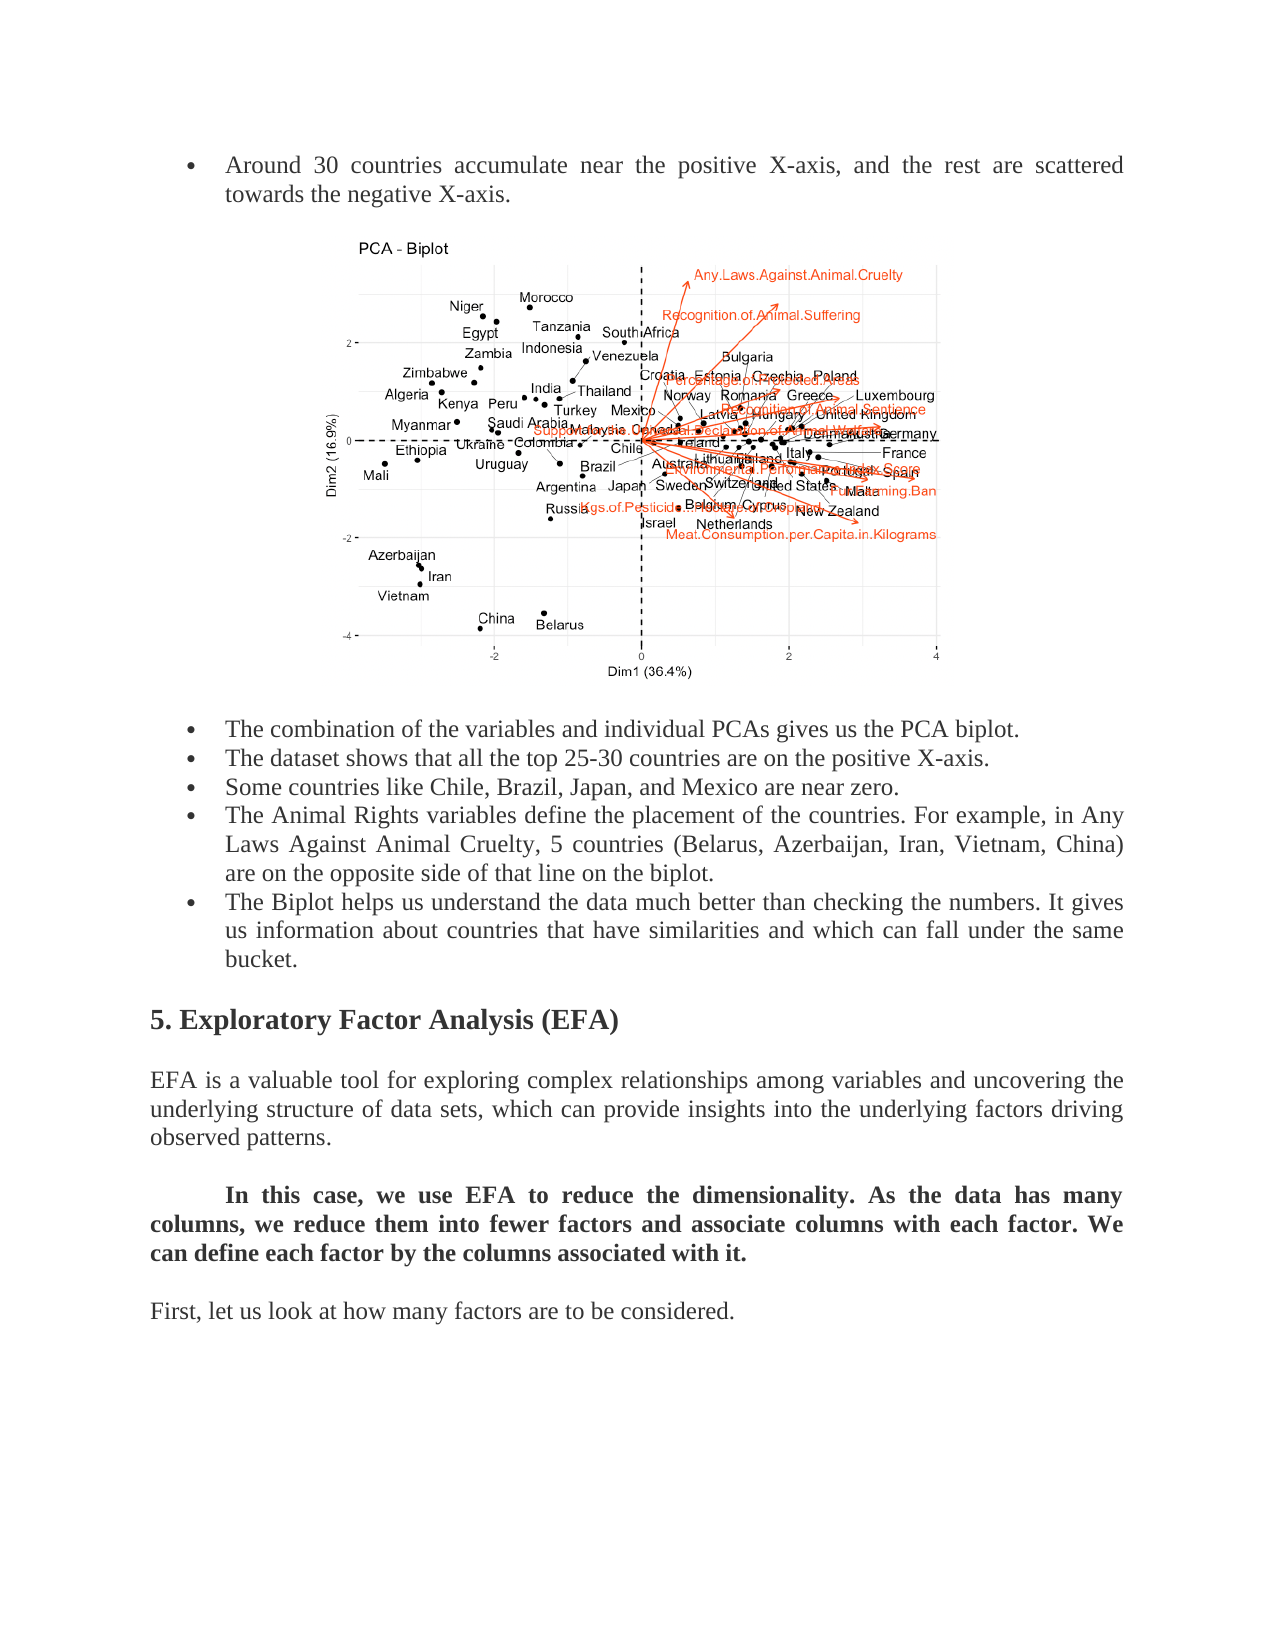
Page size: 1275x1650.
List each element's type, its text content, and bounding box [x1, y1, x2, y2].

text In this case, we use EFA to reduce the dimensionality. As the data has many columns, we reduce them into fewer factors and associate columns with each factor. We can define each factor by the columns associated with it. [150, 1180, 1125, 1267]
text First, let us look at how many factors are to be considered. [150, 1296, 1125, 1324]
list Some countries like Chile, Brazil, Japan, and Mexico are near zero. [187, 772, 1125, 801]
picture [321, 236, 954, 686]
list The dataset shows that all the top 25-30 countries are on the positive X-axis. [187, 743, 1125, 772]
list The combination of the variables and individual PCAs gives us the PCA biplot. [187, 714, 1125, 743]
list Around 30 countries accumulate near the positive X-axis, and the rest are scattered towards the negative X-axis. [187, 150, 1125, 207]
text 5. Exploratory Factor Analysis (EFA) [150, 1002, 1125, 1036]
text EFA is a valuable tool for exploring complex relationships among variables and uncovering the underlying structure of data sets, which can provide insights into the underlying factors driving observed patterns. [150, 1065, 1125, 1151]
list The Biplot helps us understand the data much better than checking the numbers. It gives us information about countries that have similarities and which can fall under the same bucket. [187, 887, 1125, 973]
list The Animal Rights variables define the placement of the countries. For example, in Any Laws Against Animal Cruelty, 5 countries (Belarus, Azerbaijan, Iran, Vietnam, China) are on the opposite side of that line on the biplot. [187, 801, 1125, 887]
